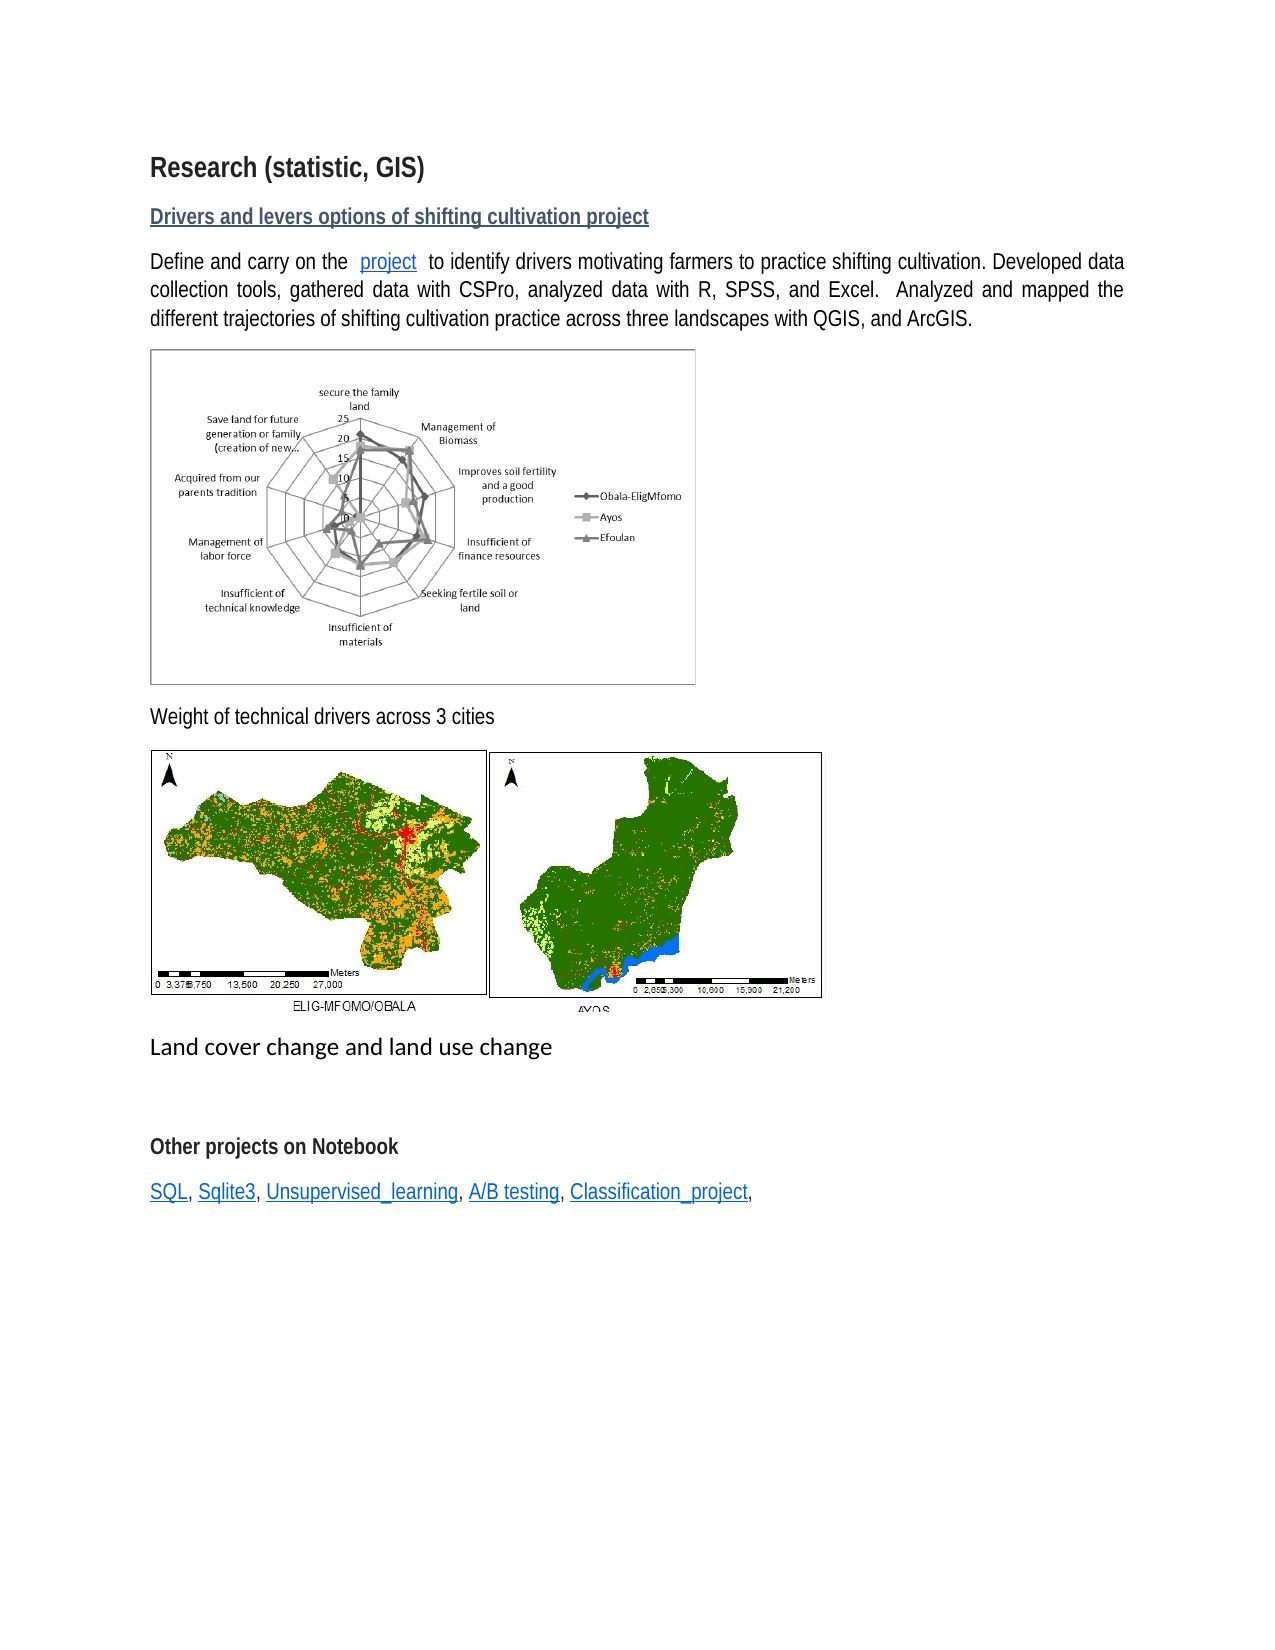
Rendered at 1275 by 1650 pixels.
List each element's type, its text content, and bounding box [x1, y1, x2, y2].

text Land cover change and land use change [150, 1031, 1125, 1061]
text Define and carry on the project to identify drivers motivating farmers to practice shifting cultivation. Developed data collection tools, gathered data with CSPro, analyzed data with R, SPSS, and Excel. Analyzed and mapped the different trajectories of shifting cultivation practice across three landscapes with QGIS, and ArcGIS. [150, 248, 1125, 331]
text Weight of technical drivers across 3 cities [150, 703, 1125, 729]
text Other projects on Notebook [150, 1133, 1125, 1159]
text SQL, Sqlite3, Unsupervised_learning, A/B testing, Classification_project, [150, 1178, 1125, 1204]
text Drivers and levers options of shifting cultivation project [150, 203, 1125, 229]
picture [150, 748, 826, 1012]
text Research (statistic, GIS) [150, 150, 1125, 183]
picture [150, 349, 696, 685]
